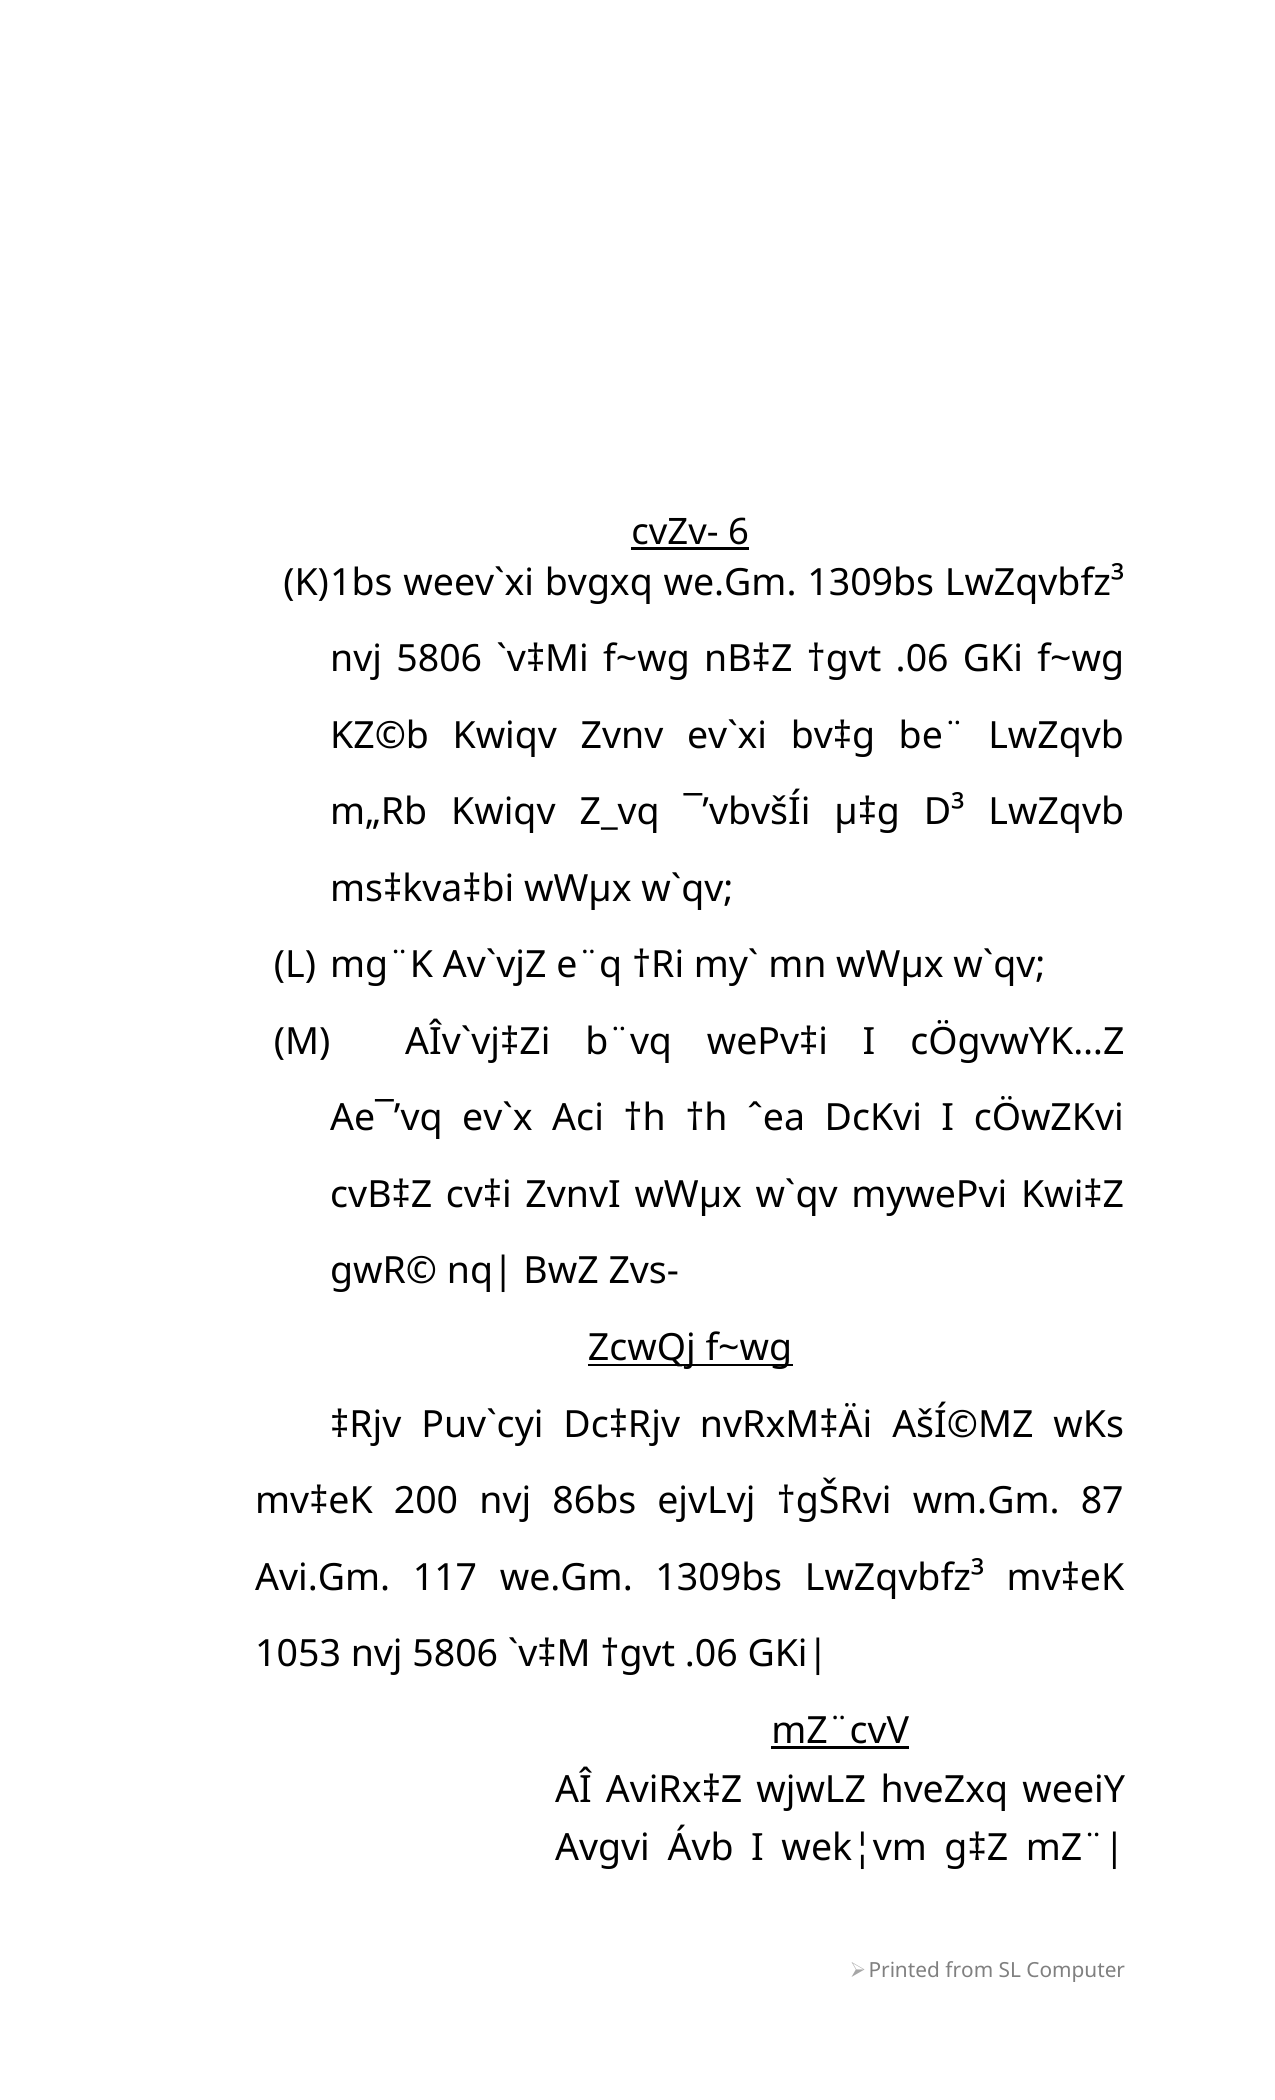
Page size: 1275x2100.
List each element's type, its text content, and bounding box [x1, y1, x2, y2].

list mg¨K Av`vjZ e¨q †Ri my` mn wWµx w`qv; [274, 938, 1125, 989]
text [555, 1762, 1125, 1872]
text mZ¨cvV [555, 1703, 1125, 1754]
text ‡Rjv Puv`cyi Dc‡Rjv nvRxM‡Äi AšÍ©MZ wKs mv‡eK 200 nvj 86bs ejvLvj †gŠRvi wm.Gm. 87 Avi.Gm. 117 we.Gm. 1309bs LwZqvbfz³ mv‡eK 1053 nvj 5806 `v‡M †gvt .06 GKi| [255, 1397, 1125, 1678]
list 1bs weev`xi bvgxq we.Gm. 1309bs LwZqvbfz³ nvj 5806 `v‡Mi f~wg nB‡Z †gvt .06 GKi f~wg KZ©b Kwiqv Zvnv ev`xi bv‡g be¨ LwZqvb m„Rb Kwiqv Z_vq ¯’vbvšÍi µ‡g D³ LwZqvb ms‡kva‡bi wWµx w`qv; [283, 555, 1125, 912]
text ZcwQj f~wg [255, 1320, 1125, 1371]
list AÎv`vj‡Zi b¨vq wePv‡i I cÖgvwYK…Z Ae¯’vq ev`x Aci †h †h ˆea DcKvi I cÖwZKvi cvB‡Z cv‡i ZvnvI wWµx w`qv mywePvi Kwi‡Z gwR© nq| BwZ Zvs- [274, 1014, 1125, 1295]
